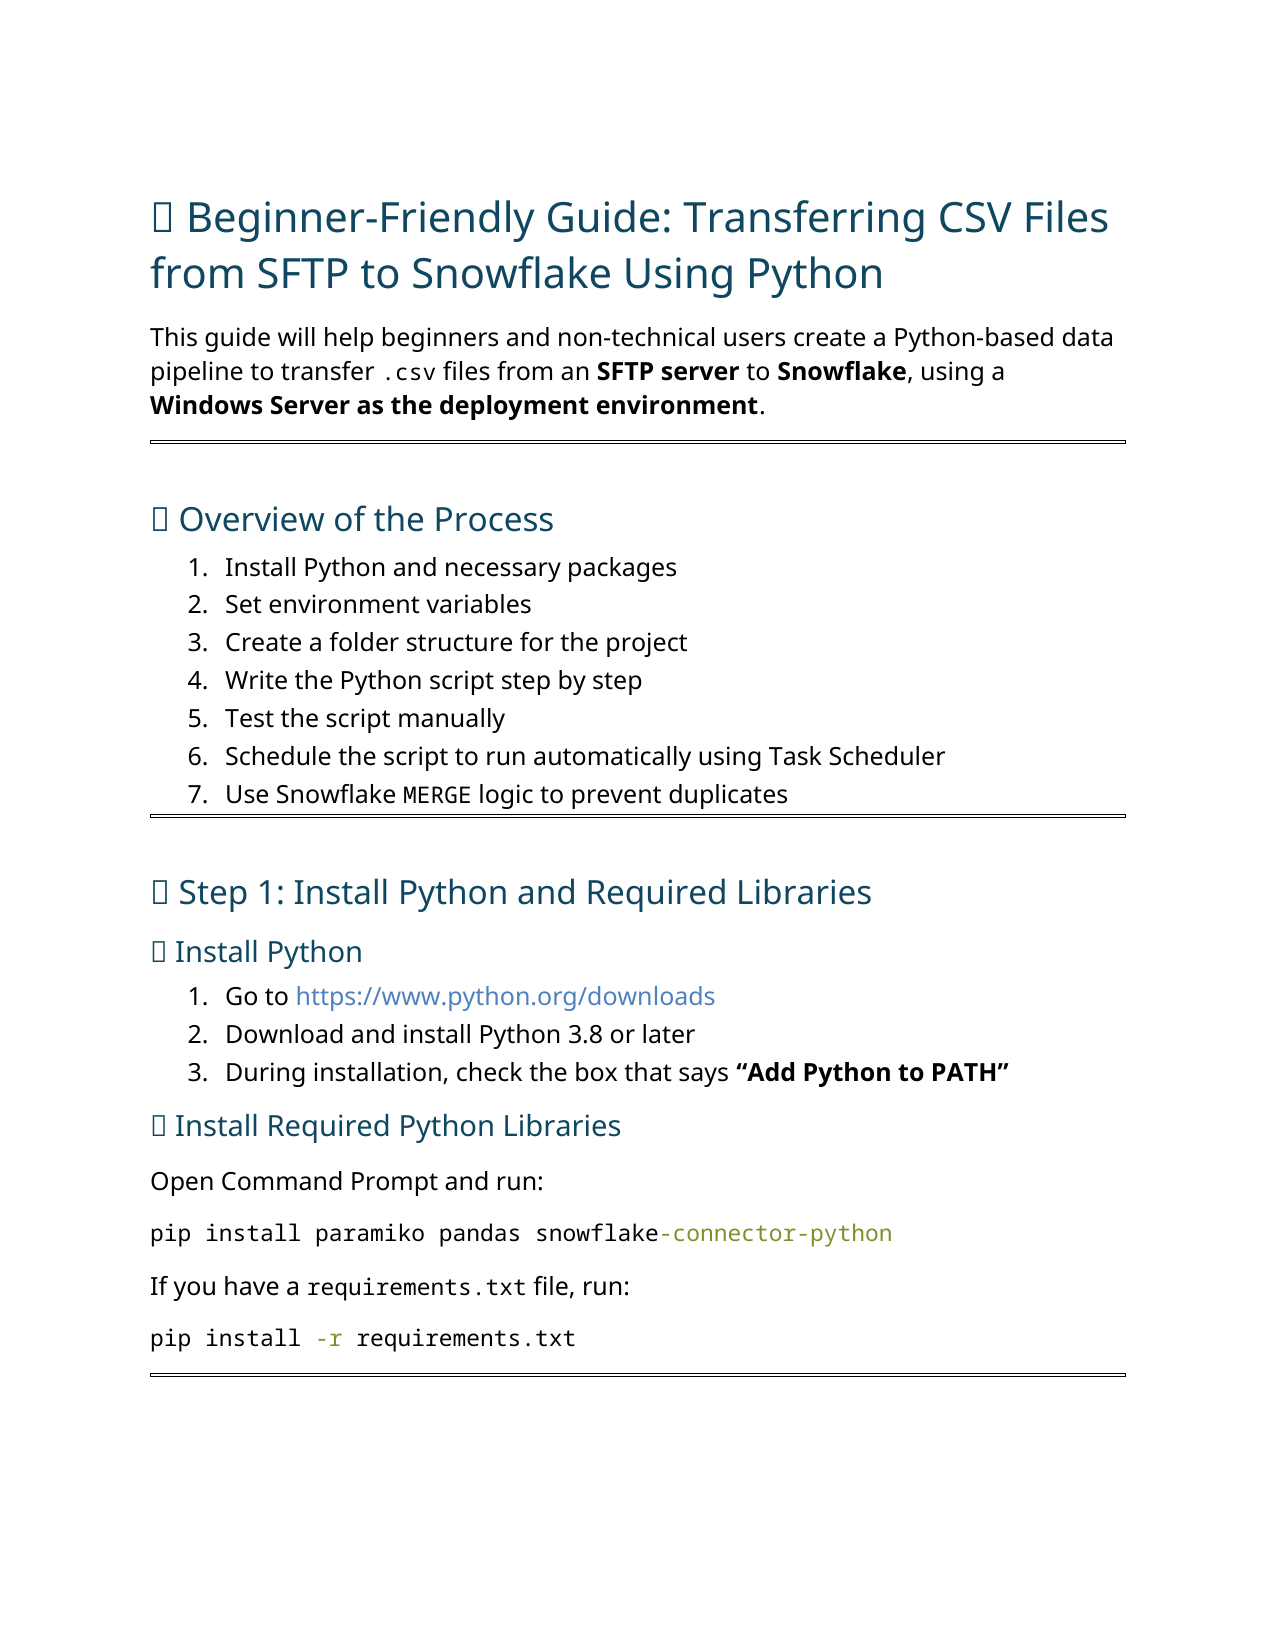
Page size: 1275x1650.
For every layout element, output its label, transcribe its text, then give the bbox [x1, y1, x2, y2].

subtitle 🧰 Step 1: Install Python and Required Libraries [150, 869, 1125, 914]
list Test the script manually [187, 701, 1125, 735]
list Go to https://www.python.org/downloads [187, 979, 1125, 1013]
list Write the Python script step by step [187, 663, 1125, 697]
list Use Snowflake MERGE logic to prevent duplicates [187, 776, 1125, 810]
list During installation, check the box that says “Add Python to PATH” [187, 1055, 1125, 1089]
list Set environment variables [187, 587, 1125, 621]
text pip install -r requirements.txt [150, 1322, 1125, 1353]
list Schedule the script to run automatically using Task Scheduler [187, 738, 1125, 772]
list Create a folder structure for the project [187, 625, 1125, 659]
text This guide will help beginners and non-technical users create a Python-based data pipeline to transfer .csv files from an SFTP server to Snowflake, using a Windows Server as the deployment environment. [150, 320, 1125, 422]
text If you have a requirements.txt file, run: [150, 1269, 1125, 1303]
text Open Command Prompt and run: [150, 1164, 1125, 1198]
subtitle ✅ Install Required Python Libraries [150, 1105, 1125, 1145]
subtitle ✅ Overview of the Process [150, 496, 1125, 541]
list Download and install Python 3.8 or later [187, 1017, 1125, 1051]
subtitle 📘 Beginner-Friendly Guide: Transferring CSV Files from SFTP to Snowflake Using Python [150, 187, 1125, 301]
list Install Python and necessary packages [187, 549, 1125, 583]
subtitle ✅ Install Python [150, 931, 1125, 971]
text pip install paramiko pandas snowflake-connector-python [150, 1217, 1125, 1248]
